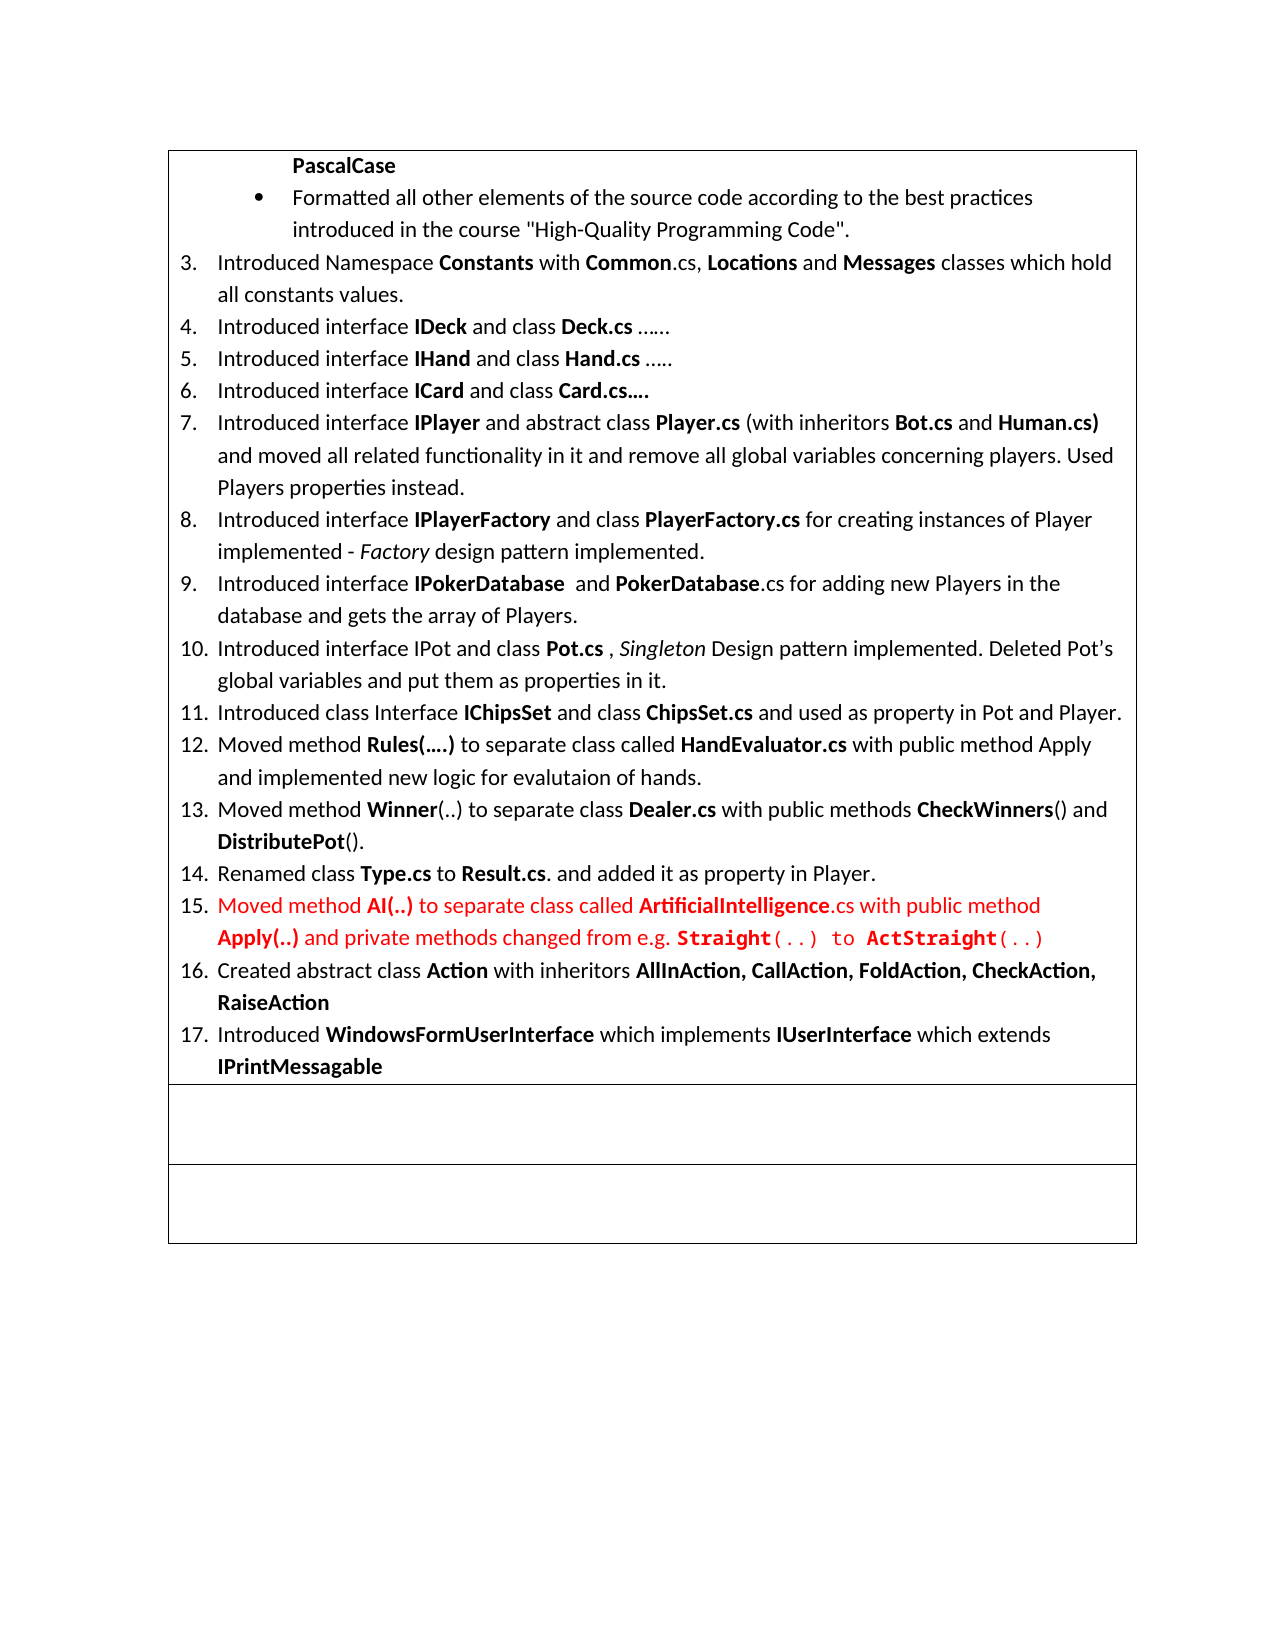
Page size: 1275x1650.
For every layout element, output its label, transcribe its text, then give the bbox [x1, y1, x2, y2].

table_cell [169, 1165, 1136, 1243]
table_cell [169, 1085, 1136, 1163]
